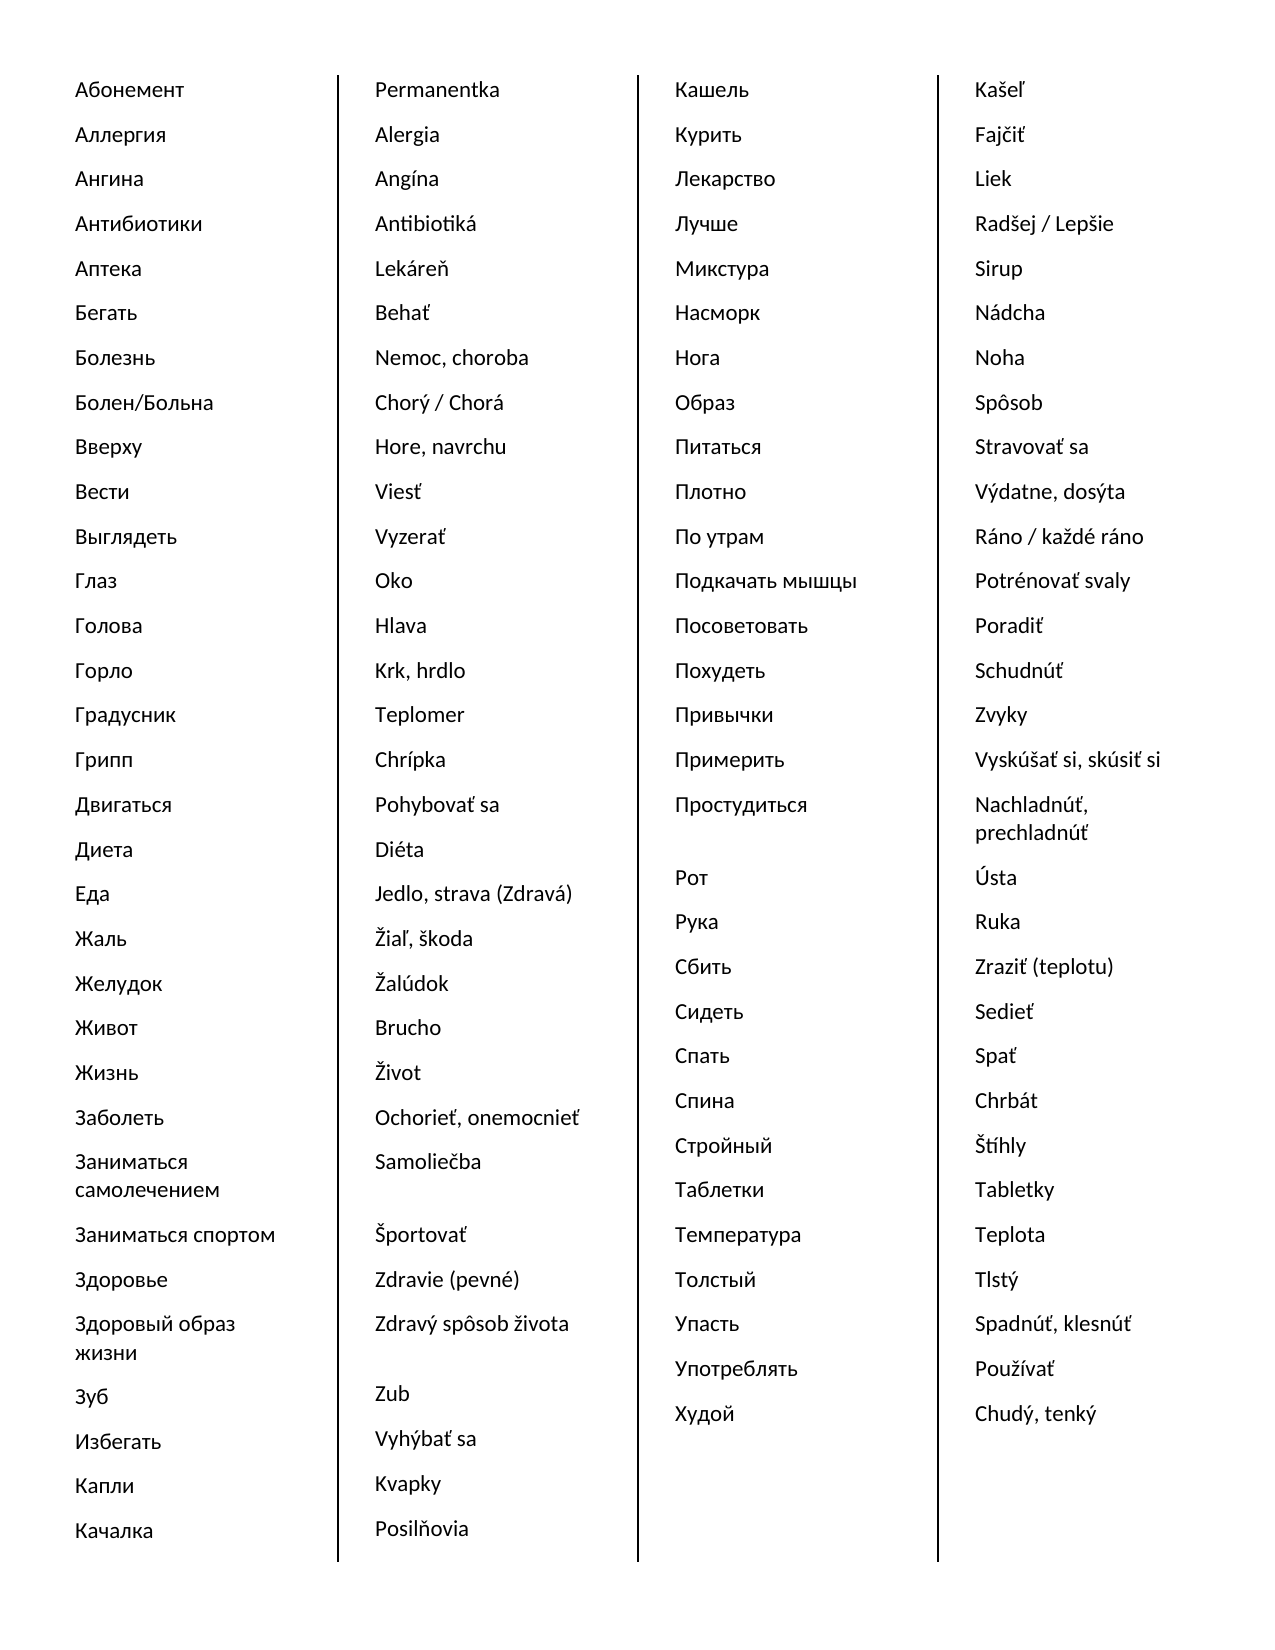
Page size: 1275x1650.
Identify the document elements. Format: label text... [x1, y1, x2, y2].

text Krk, hrdlo [375, 656, 600, 684]
text Вести [75, 477, 300, 505]
text Život [375, 1058, 600, 1086]
text Žalúdok [375, 969, 600, 997]
text Ruka [975, 907, 1200, 935]
text По утрам [675, 522, 900, 550]
text Zdravie (pevné) [375, 1265, 600, 1293]
text Спать [675, 1041, 900, 1069]
text Употреблять [675, 1354, 900, 1382]
text Зуб [75, 1382, 300, 1410]
text Chrbát [975, 1086, 1200, 1114]
text Behať [375, 298, 600, 326]
text Štíhly [975, 1131, 1200, 1159]
text Kvapky [375, 1469, 600, 1497]
text Spôsob [975, 388, 1200, 416]
text Spadnúť, klesnúť [975, 1309, 1200, 1338]
text Ráno / každé ráno [975, 522, 1200, 550]
text Používať [975, 1354, 1200, 1382]
text Pohybovať sa [375, 790, 600, 818]
text Грипп [75, 745, 300, 773]
text Стройный [675, 1131, 900, 1159]
text Питаться [675, 432, 900, 461]
text Сидеть [675, 997, 900, 1025]
text Болен/Больна [75, 388, 300, 416]
text Заболеть [75, 1103, 300, 1131]
text Здоровый образ жизни [75, 1309, 300, 1366]
text Примерить [675, 745, 900, 773]
text Голова [75, 611, 300, 639]
text Ochorieť, onemocnieť [375, 1103, 600, 1131]
text Nemoc, choroba [375, 343, 600, 371]
text Насморк [675, 298, 900, 326]
text Температура [675, 1220, 900, 1248]
text Плотно [675, 477, 900, 505]
text Športovať [375, 1220, 600, 1248]
text Teplota [975, 1220, 1200, 1248]
text Vyskúšať si, skúsiť si [975, 745, 1200, 773]
text Angína [375, 164, 600, 192]
text Vyhýbať sa [375, 1424, 600, 1452]
text Posilňovia [375, 1514, 600, 1542]
text Zraziť (teplotu) [975, 952, 1200, 980]
text Аптека [75, 254, 300, 282]
text Заниматься спортом [75, 1220, 300, 1248]
text Вверху [75, 432, 300, 461]
text Лекарство [675, 164, 900, 192]
text Рука [675, 907, 900, 935]
text Бегать [75, 298, 300, 326]
text Diéta [375, 835, 600, 863]
text Диета [75, 835, 300, 863]
text Potrénovať svaly [975, 567, 1200, 594]
text Подкачать мышцы [675, 567, 900, 594]
text Сбить [675, 952, 900, 980]
text Žiaľ, škoda [375, 924, 600, 952]
text Kašeľ [975, 75, 1200, 103]
text Аллергия [75, 120, 300, 148]
text Brucho [375, 1013, 600, 1041]
text Tlstý [975, 1265, 1200, 1293]
text Курить [675, 120, 900, 148]
text Еда [75, 879, 300, 907]
text Спина [675, 1086, 900, 1114]
text Nádcha [975, 298, 1200, 326]
text Sirup [975, 254, 1200, 282]
text Желудок [75, 969, 300, 997]
text Jedlo, strava (Zdravá) [375, 879, 600, 907]
text Микстура [675, 254, 900, 282]
text Liek [975, 164, 1200, 192]
text Zub [375, 1379, 600, 1408]
text Худой [675, 1399, 900, 1427]
text Болезнь [75, 343, 300, 371]
text Ústa [975, 863, 1200, 891]
text Viesť [375, 477, 600, 505]
text Жаль [75, 924, 300, 952]
text Посоветовать [675, 611, 900, 639]
text Lekáreň [375, 254, 600, 282]
text Noha [975, 343, 1200, 371]
text Alergia [375, 120, 600, 148]
text Stravovať sa [975, 432, 1200, 461]
text Толстый [675, 1265, 900, 1293]
text Výdatne, dosýta [975, 477, 1200, 505]
text Chrípka [375, 745, 600, 773]
text Кашель [675, 75, 900, 103]
text Упасть [675, 1309, 900, 1338]
text Избегать [75, 1427, 300, 1455]
text Samoliečba [375, 1147, 600, 1176]
text Sedieť [975, 997, 1200, 1025]
text Заниматься самолечением [75, 1147, 300, 1203]
text Ангина [75, 164, 300, 192]
text Капли [75, 1472, 300, 1500]
text Простудиться [675, 790, 900, 818]
text Schudnúť [975, 656, 1200, 684]
text Teplomer [375, 701, 600, 729]
text Двигаться [75, 790, 300, 818]
text Глаз [75, 567, 300, 594]
text Горло [75, 656, 300, 684]
text Zvyky [975, 701, 1200, 729]
text Spať [975, 1041, 1200, 1069]
text Poradiť [975, 611, 1200, 639]
text Здоровье [75, 1265, 300, 1293]
text Zdravý spôsob života [375, 1309, 600, 1338]
text Антибиотики [75, 209, 300, 237]
text Tabletky [975, 1176, 1200, 1203]
text Nachladnúť, prechladnúť [975, 790, 1200, 846]
text Рот [675, 863, 900, 891]
text Выглядеть [75, 522, 300, 550]
text Chudý, tenký [975, 1399, 1200, 1427]
text Нога [675, 343, 900, 371]
text Абонемент [75, 75, 300, 103]
text Hlava [375, 611, 600, 639]
text Привычки [675, 701, 900, 729]
text Radšej / Lepšie [975, 209, 1200, 237]
text Градусник [75, 701, 300, 729]
text Жизнь [75, 1058, 300, 1086]
text Fajčiť [975, 120, 1200, 148]
text Hore, navrchu [375, 432, 600, 461]
text Vyzerať [375, 522, 600, 550]
text Oko [375, 567, 600, 594]
text Chorý / Chorá [375, 388, 600, 416]
text Permanentka [375, 75, 600, 103]
text Похудеть [675, 656, 900, 684]
text Образ [675, 388, 900, 416]
text Antibiotiká [375, 209, 600, 237]
text Качалка [75, 1516, 300, 1544]
text Таблетки [675, 1176, 900, 1203]
text Живот [75, 1013, 300, 1041]
text Лучше [675, 209, 900, 237]
